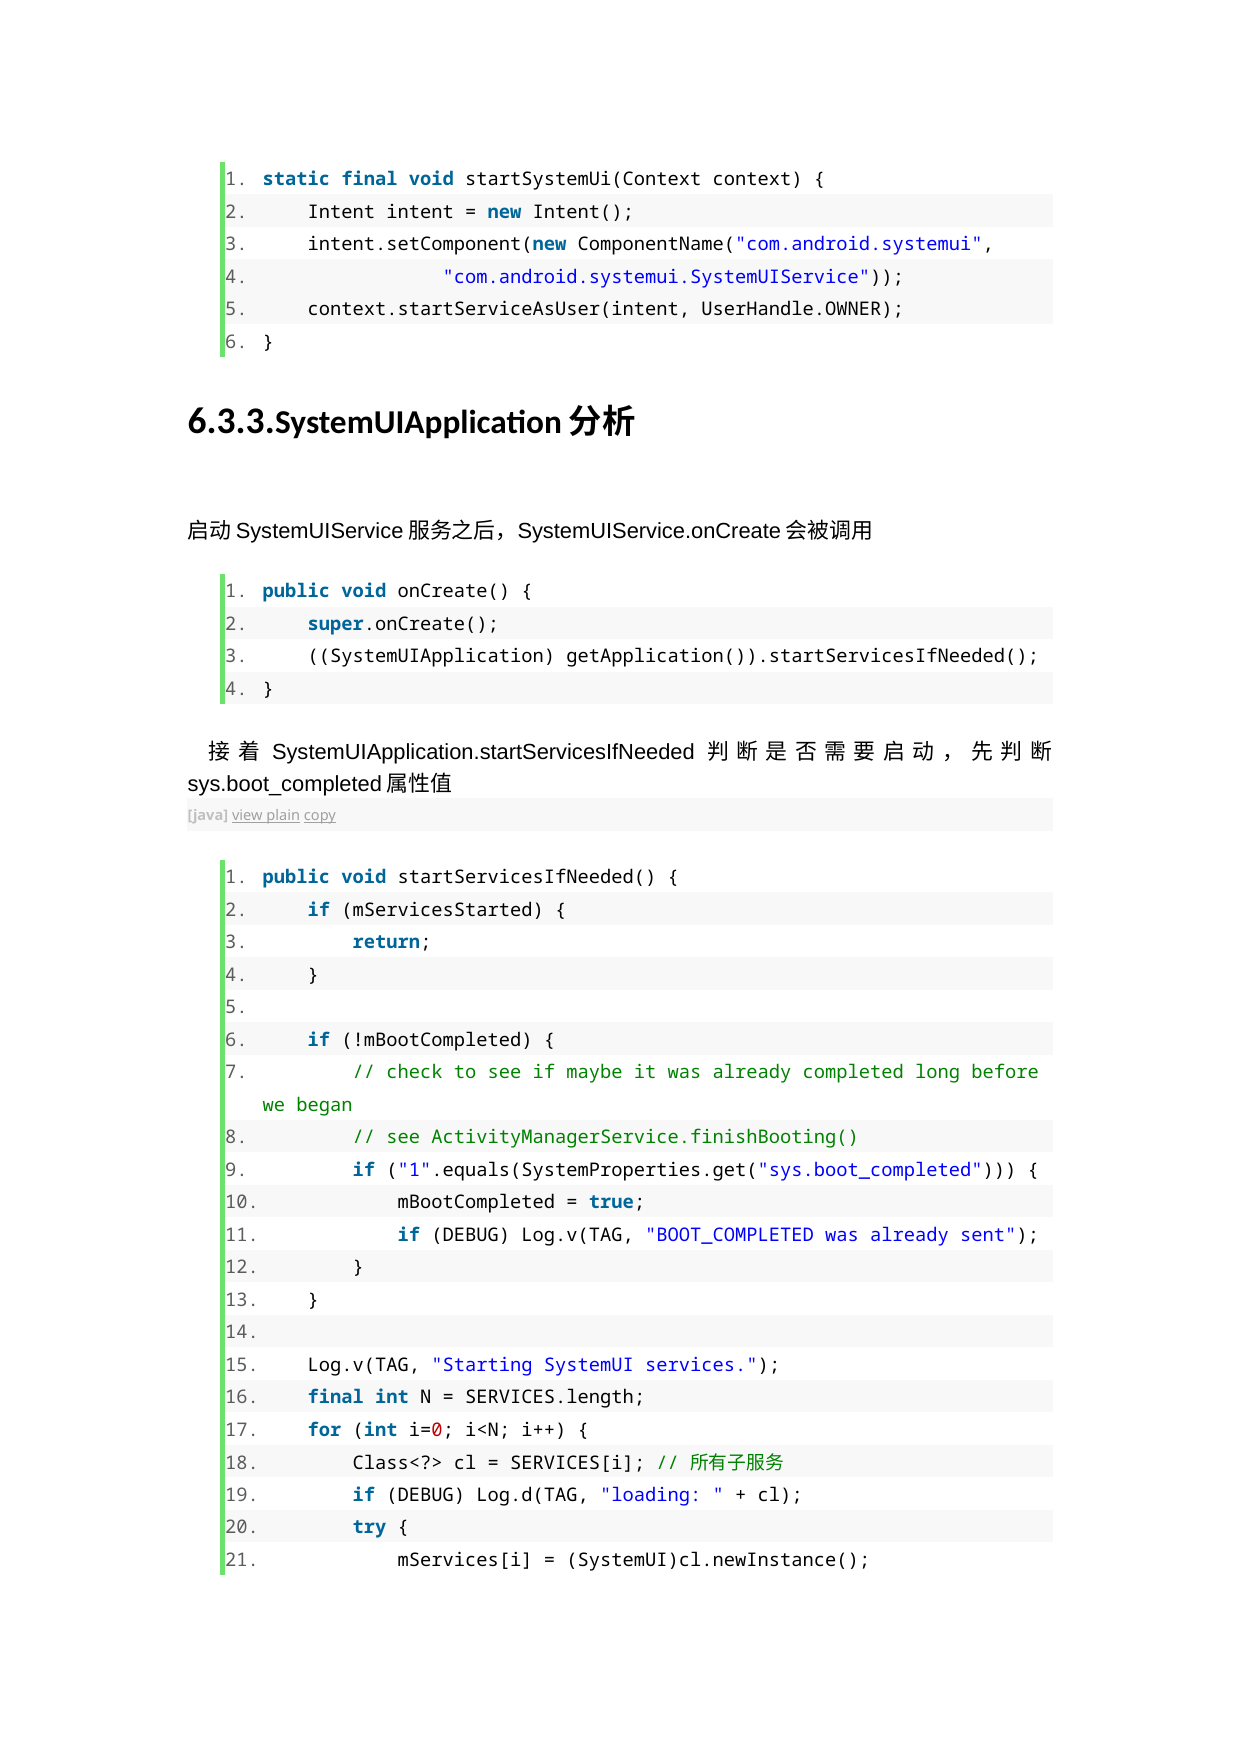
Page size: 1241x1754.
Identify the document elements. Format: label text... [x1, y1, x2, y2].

text [java] view plain copy [187, 798, 1053, 831]
list final int N = SERVICES.length; [225, 1380, 1053, 1412]
list if (DEBUG) Log.d(TAG, "loading: " + cl); [225, 1477, 1053, 1510]
list context.startServiceAsUser(intent, UserHandle.OWNER); [225, 292, 1053, 324]
list public void startServicesIfNeeded() { [225, 860, 1053, 892]
list } [225, 324, 1053, 357]
list // see ActivityManagerService.finishBooting() [225, 1120, 1053, 1152]
list // check to see if maybe it was already completed long before we began [225, 1055, 1053, 1120]
list intent.setComponent(new ComponentName("com.android.systemui", [225, 227, 1053, 259]
list mBootCompleted = true; [225, 1185, 1053, 1217]
subtitle SystemUIApplication分析 [187, 386, 1053, 451]
text 启动SystemUIService服务之后，SystemUIService.onCreate会被调用 [187, 512, 1053, 545]
list if (DEBUG) Log.v(TAG, "BOOT_COMPLETED was already sent"); [225, 1217, 1053, 1250]
list } [225, 672, 1053, 704]
list mServices[i] = (SystemUI)cl.newInstance(); [225, 1542, 1053, 1575]
list if (mServicesStarted) { [225, 892, 1053, 925]
list for (int i=0; i<N; i++) { [225, 1412, 1053, 1445]
list ((SystemUIApplication) getApplication()).startServicesIfNeeded(); [225, 639, 1053, 672]
list Intent intent = new Intent(); [225, 194, 1053, 227]
list } [225, 957, 1053, 990]
list "com.android.systemui.SystemUIService")); [225, 259, 1053, 292]
list Log.v(TAG, "Starting SystemUI services."); [225, 1347, 1053, 1380]
text 接着SystemUIApplication.startServicesIfNeeded判断是否需要启动，先判断sys.boot_completed属性值 [187, 733, 1053, 798]
list static final void startSystemUi(Context context) { [225, 162, 1053, 194]
list public void onCreate() { [225, 574, 1053, 607]
list if (!mBootCompleted) { [225, 1022, 1053, 1055]
list if ("1".equals(SystemProperties.get("sys.boot_completed"))) { [225, 1152, 1053, 1185]
list } [225, 1282, 1053, 1315]
list return; [225, 925, 1053, 957]
list Class<?> cl = SERVICES[i]; // 所有子服务 [225, 1445, 1053, 1477]
list try { [225, 1510, 1053, 1542]
list } [225, 1250, 1053, 1282]
list super.onCreate(); [225, 607, 1053, 639]
